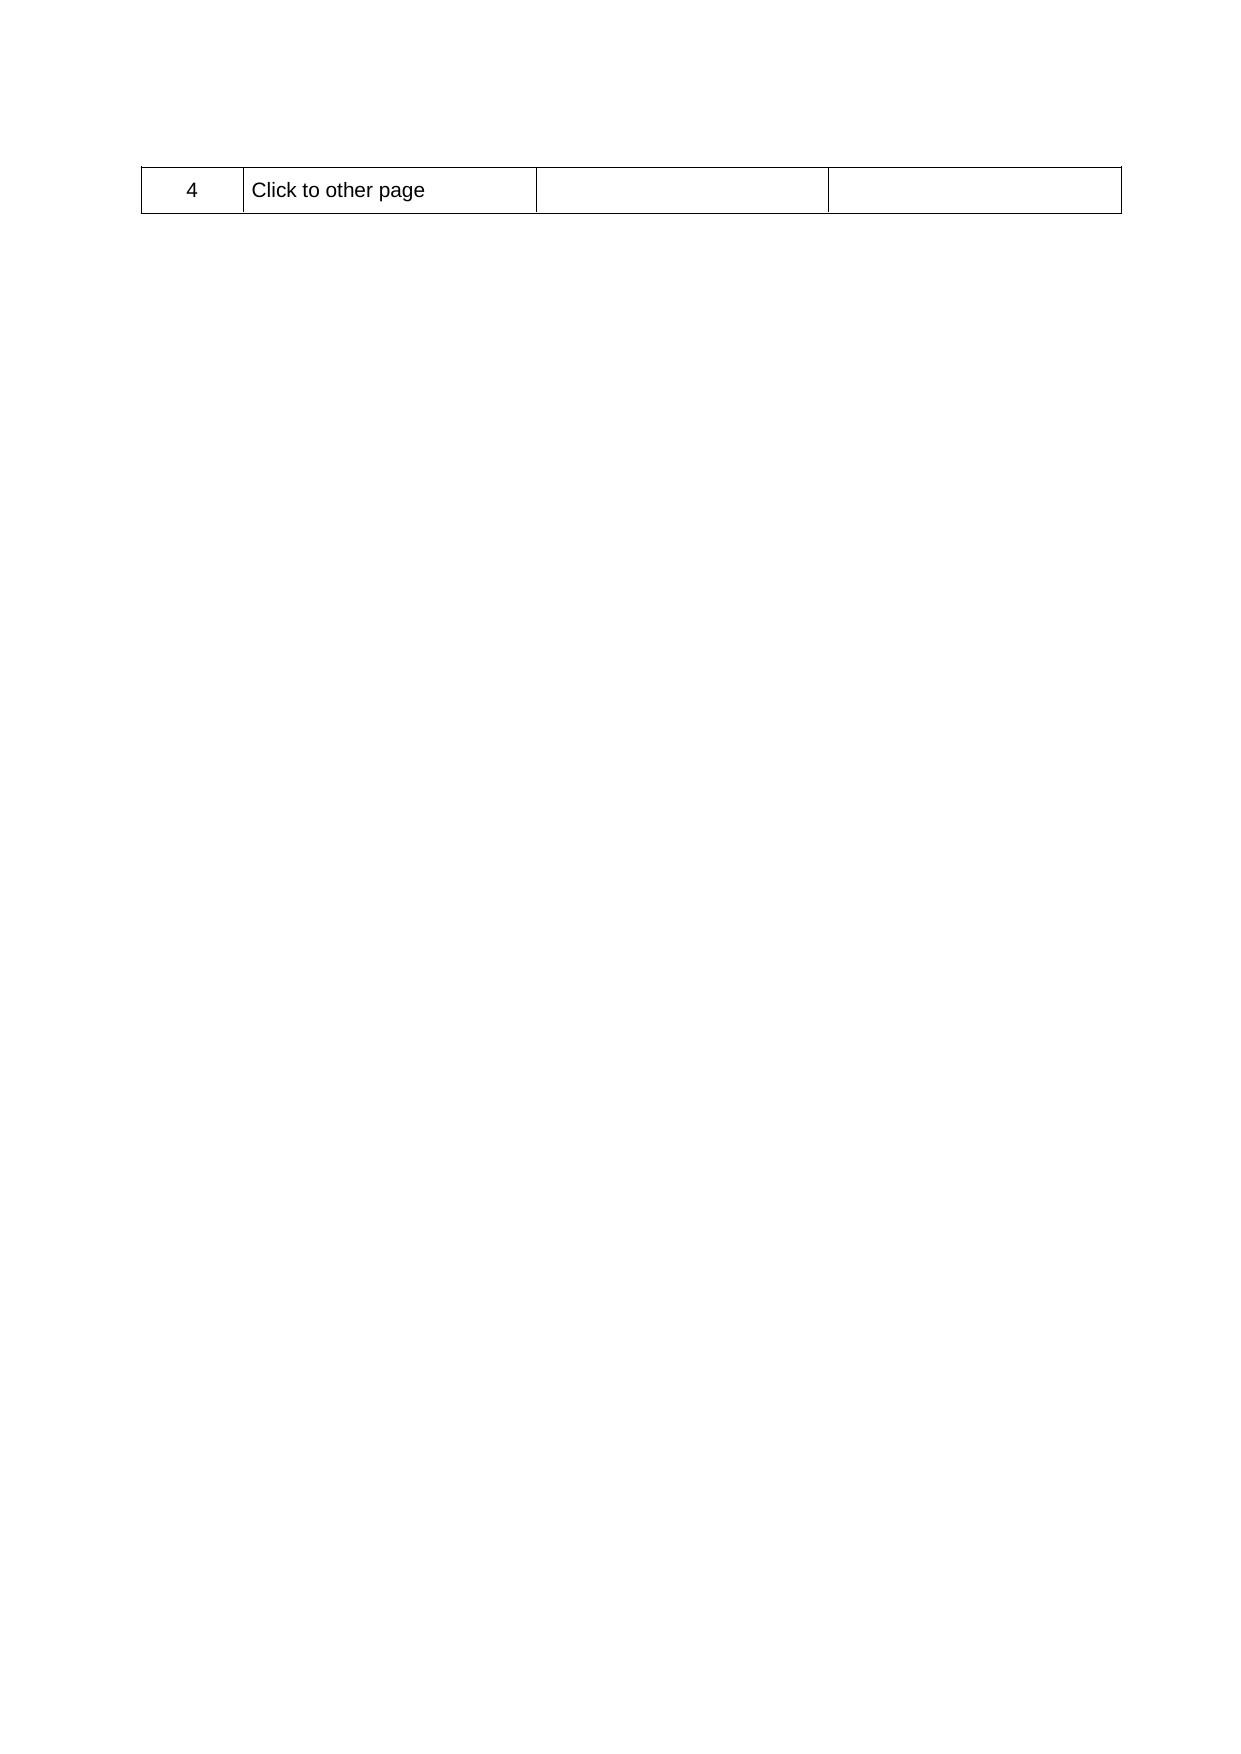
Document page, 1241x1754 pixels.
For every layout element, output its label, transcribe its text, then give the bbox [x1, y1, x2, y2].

table_cell Click to other page [244, 168, 536, 212]
table_cell [829, 168, 1121, 212]
table_cell [537, 168, 828, 212]
table_cell 4 [142, 168, 243, 212]
